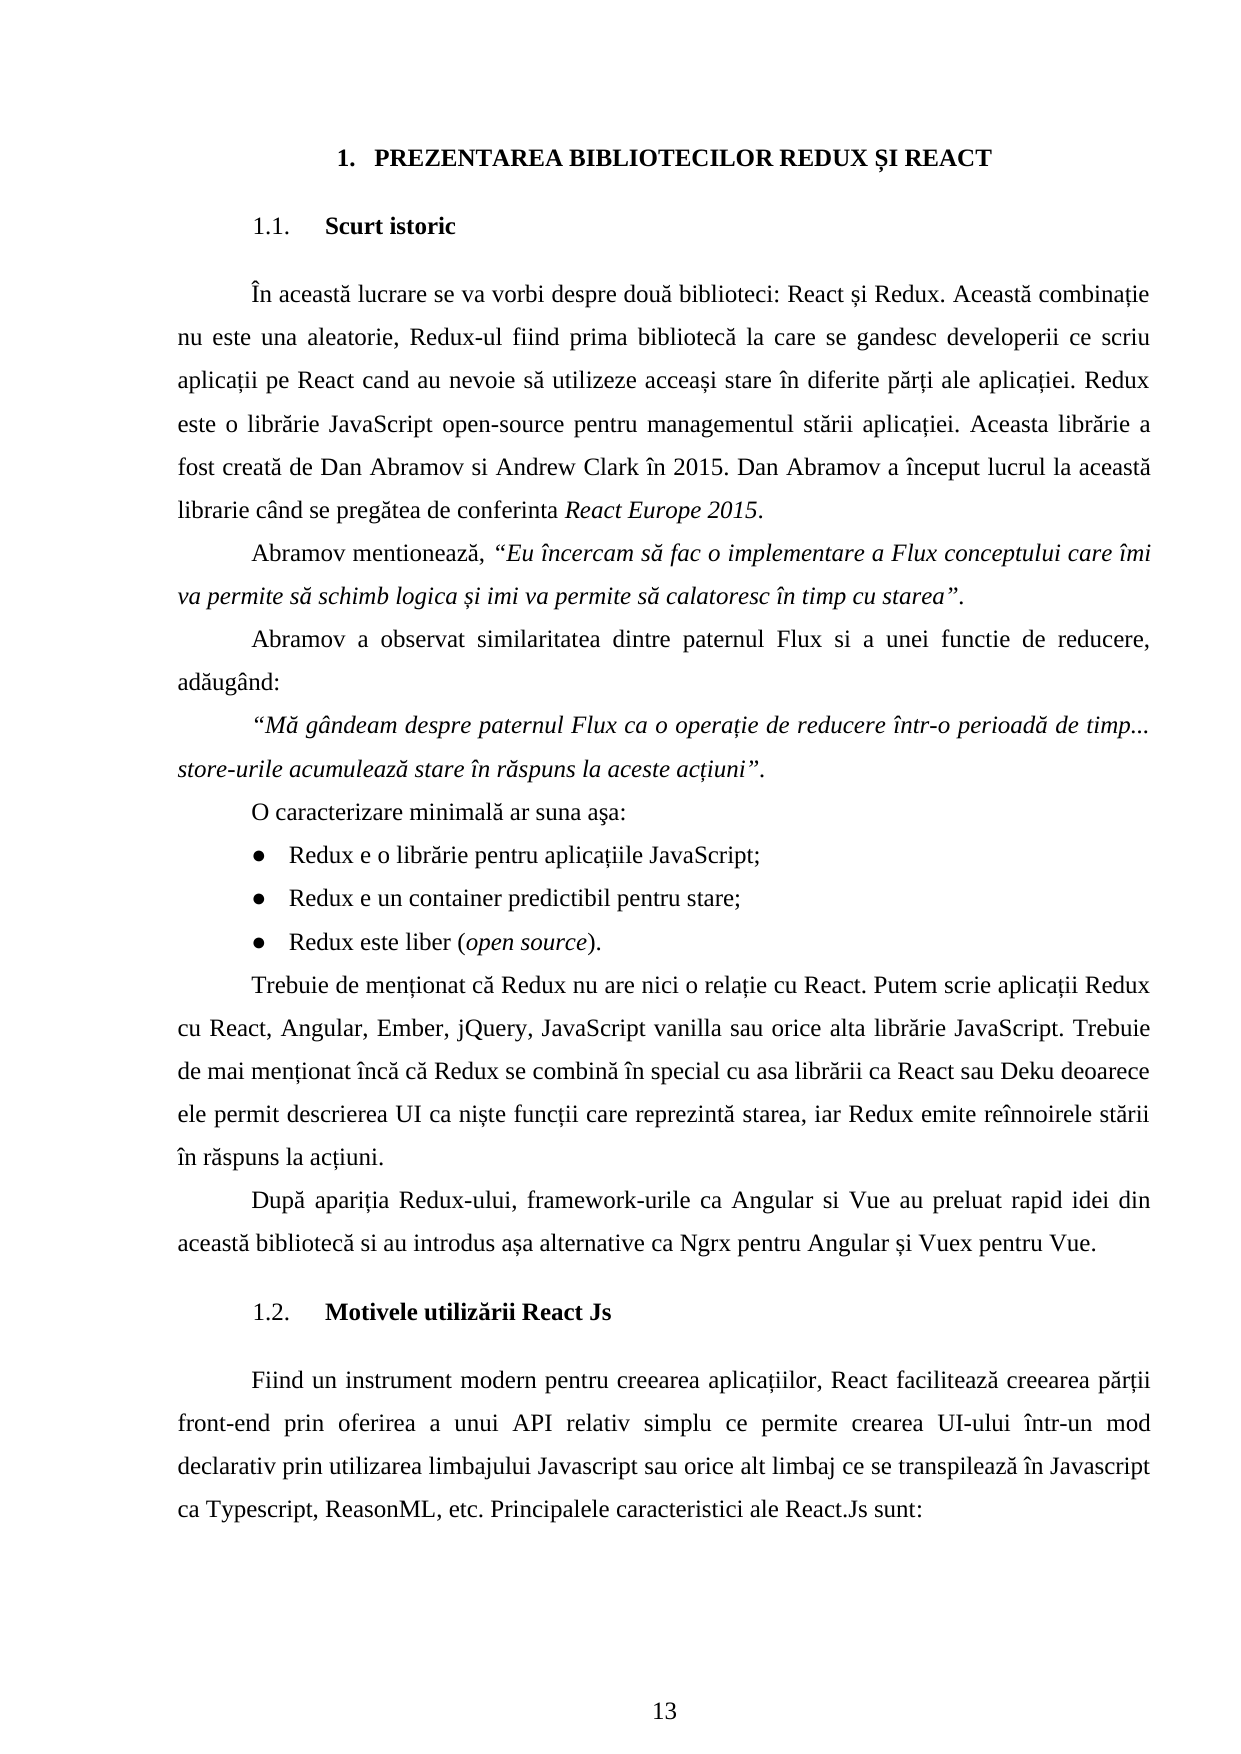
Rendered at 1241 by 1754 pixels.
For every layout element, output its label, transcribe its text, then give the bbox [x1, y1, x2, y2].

text Abramov a observat similaritatea dintre paternul Flux si a unei functie de reducere, adăugând: [177, 624, 1152, 696]
text “Mă gândeam despre paternul Flux ca o operație de reducere într-o perioadă de timp... store-urile acumulează stare în răspuns la aceste acțiuni”. [177, 711, 1152, 782]
text Fiind un instrument modern pentru creearea aplicațiilor, React facilitează creearea părții front-end prin oferirea a unui API relativ simplu ce permite crearea UI-ului într-un mod declarativ prin utilizarea limbajului Javascript sau orice alt limbaj ce se transpilează în Javascript ca Typescript, ReasonML, etc. Principalele caracteristici ale React.Js sunt: [177, 1365, 1152, 1523]
text Abramov mentionează, “Eu încercam să fac o implementare a Flux conceptului care îmi va permite să schimb logica și imi va permite să calatoresc în timp cu starea”. [177, 538, 1152, 610]
text Scurt istoric [252, 211, 1152, 240]
list Redux e un container predictibil pentru stare; [251, 883, 1152, 912]
text O caracterizare minimală ar suna aşa: [177, 797, 1152, 826]
text Trebuie de menționat că Redux nu are nici o relație cu React. Putem scrie aplicații Redux cu React, Angular, Ember, jQuery, JavaScript vanilla sau orice alta librărie JavaScript. Trebuie de mai menționat încă că Redux se combină în special cu asa librării ca React sau Deku deoarece ele permit descrierea UI ca niște funcții care reprezintă starea, iar Redux emite reînnoirele stării în răspuns la acțiuni. [177, 970, 1152, 1171]
text După apariția Redux-ului, framework-urile ca Angular si Vue au preluat rapid idei din această bibliotecă si au introdus așa alternative ca Ngrx pentru Angular și Vuex pentru Vue. [177, 1185, 1152, 1257]
text Motivele utilizării React Js [252, 1297, 1152, 1325]
list Redux este liber (open source). [251, 926, 1152, 955]
list Redux e o librărie pentru aplicațiile JavaScript; [251, 840, 1152, 869]
text În această lucrare se va vorbi despre două biblioteci: React și Redux. Această combinație nu este una aleatorie, Redux-ul fiind prima bibliotecă la care se gandesc developerii ce scriu aplicații pe React cand au nevoie să utilizeze acceași stare în diferite părți ale aplicației. Redux este o librărie JavaScript open-source pentru managementul stării aplicației. Aceasta librărie a fost creată de Dan Abramov si Andrew Clark în 2015. Dan Abramov a început lucrul la această librarie când se pregătea de conferinta React Europe 2015. [177, 279, 1152, 524]
list PREZENTAREA BIBLIOTECILOR REDUX ȘI REACT [177, 143, 1152, 172]
